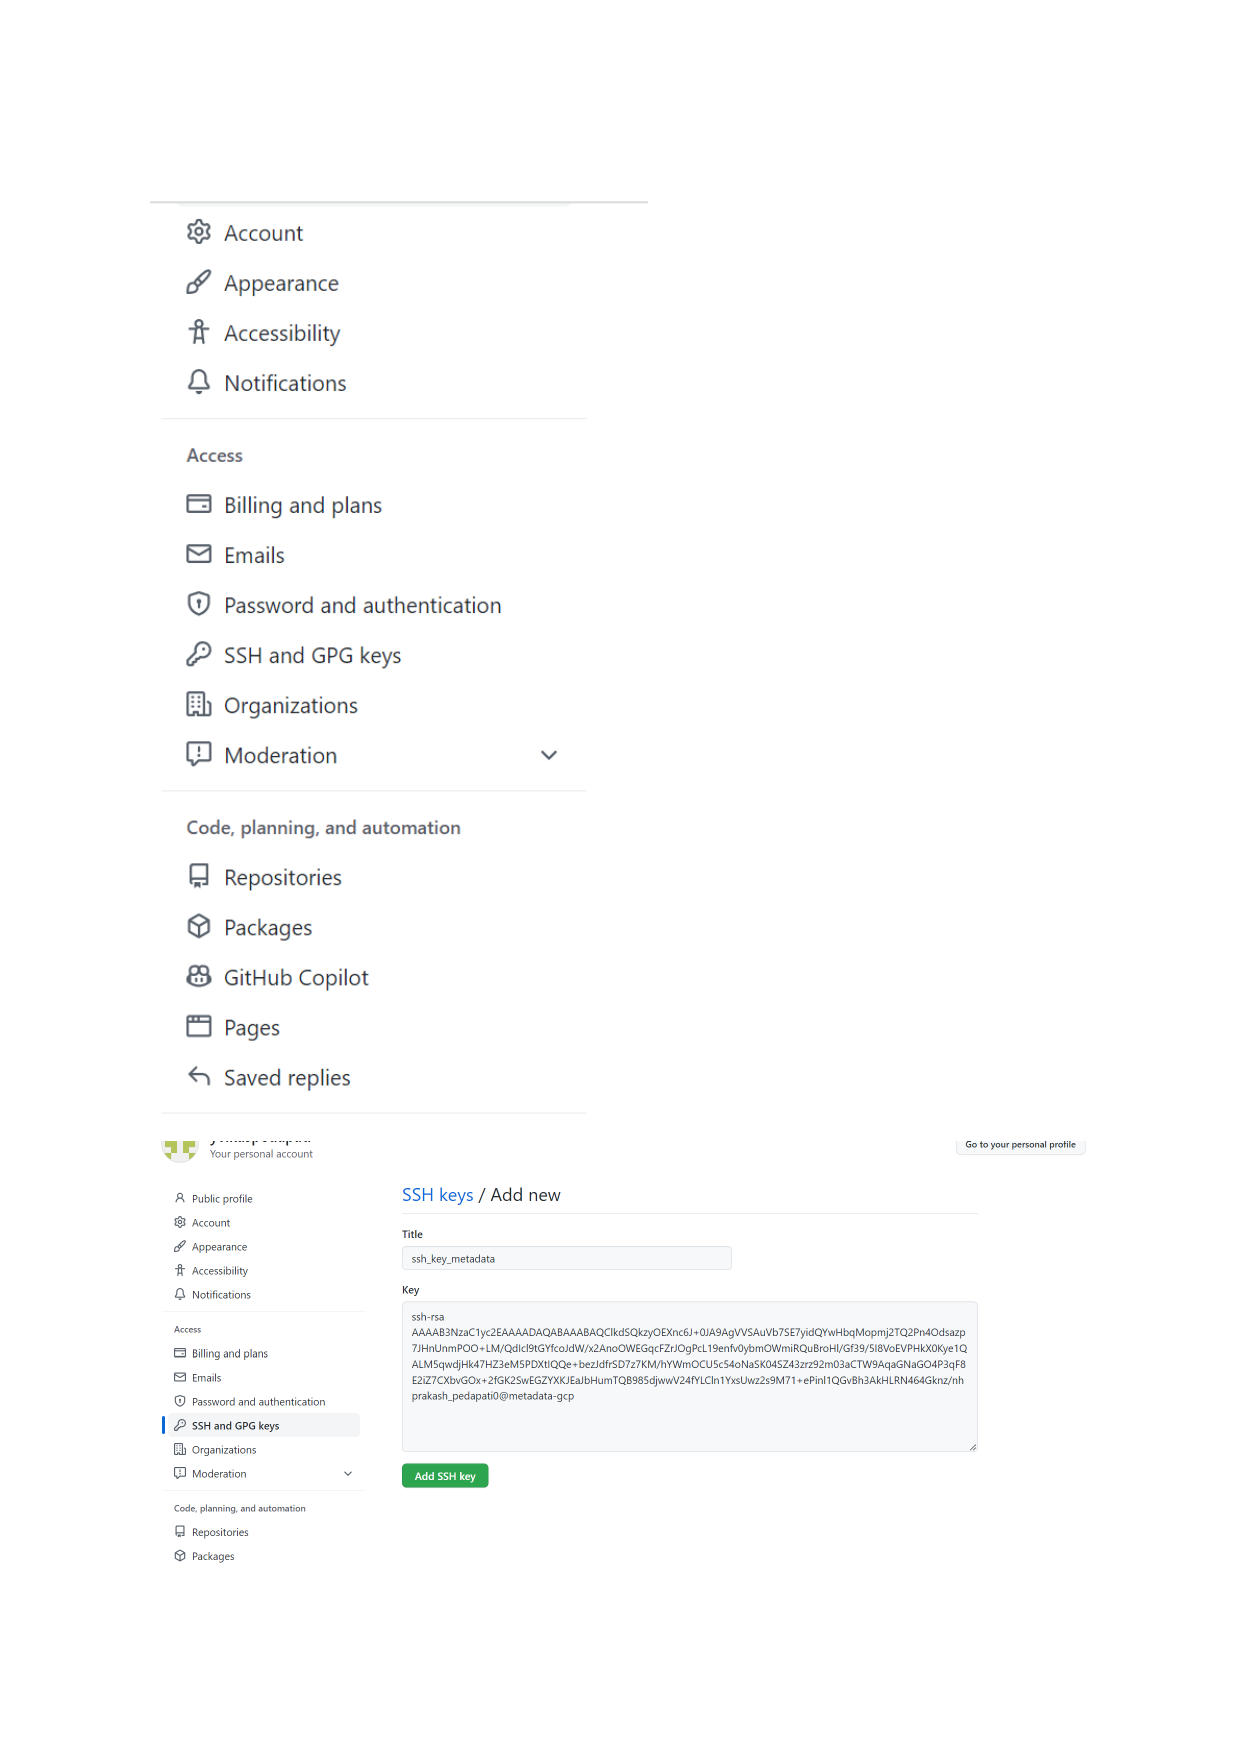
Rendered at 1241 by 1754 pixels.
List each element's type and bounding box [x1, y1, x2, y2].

picture [150, 1141, 1091, 1571]
picture [150, 196, 648, 1123]
